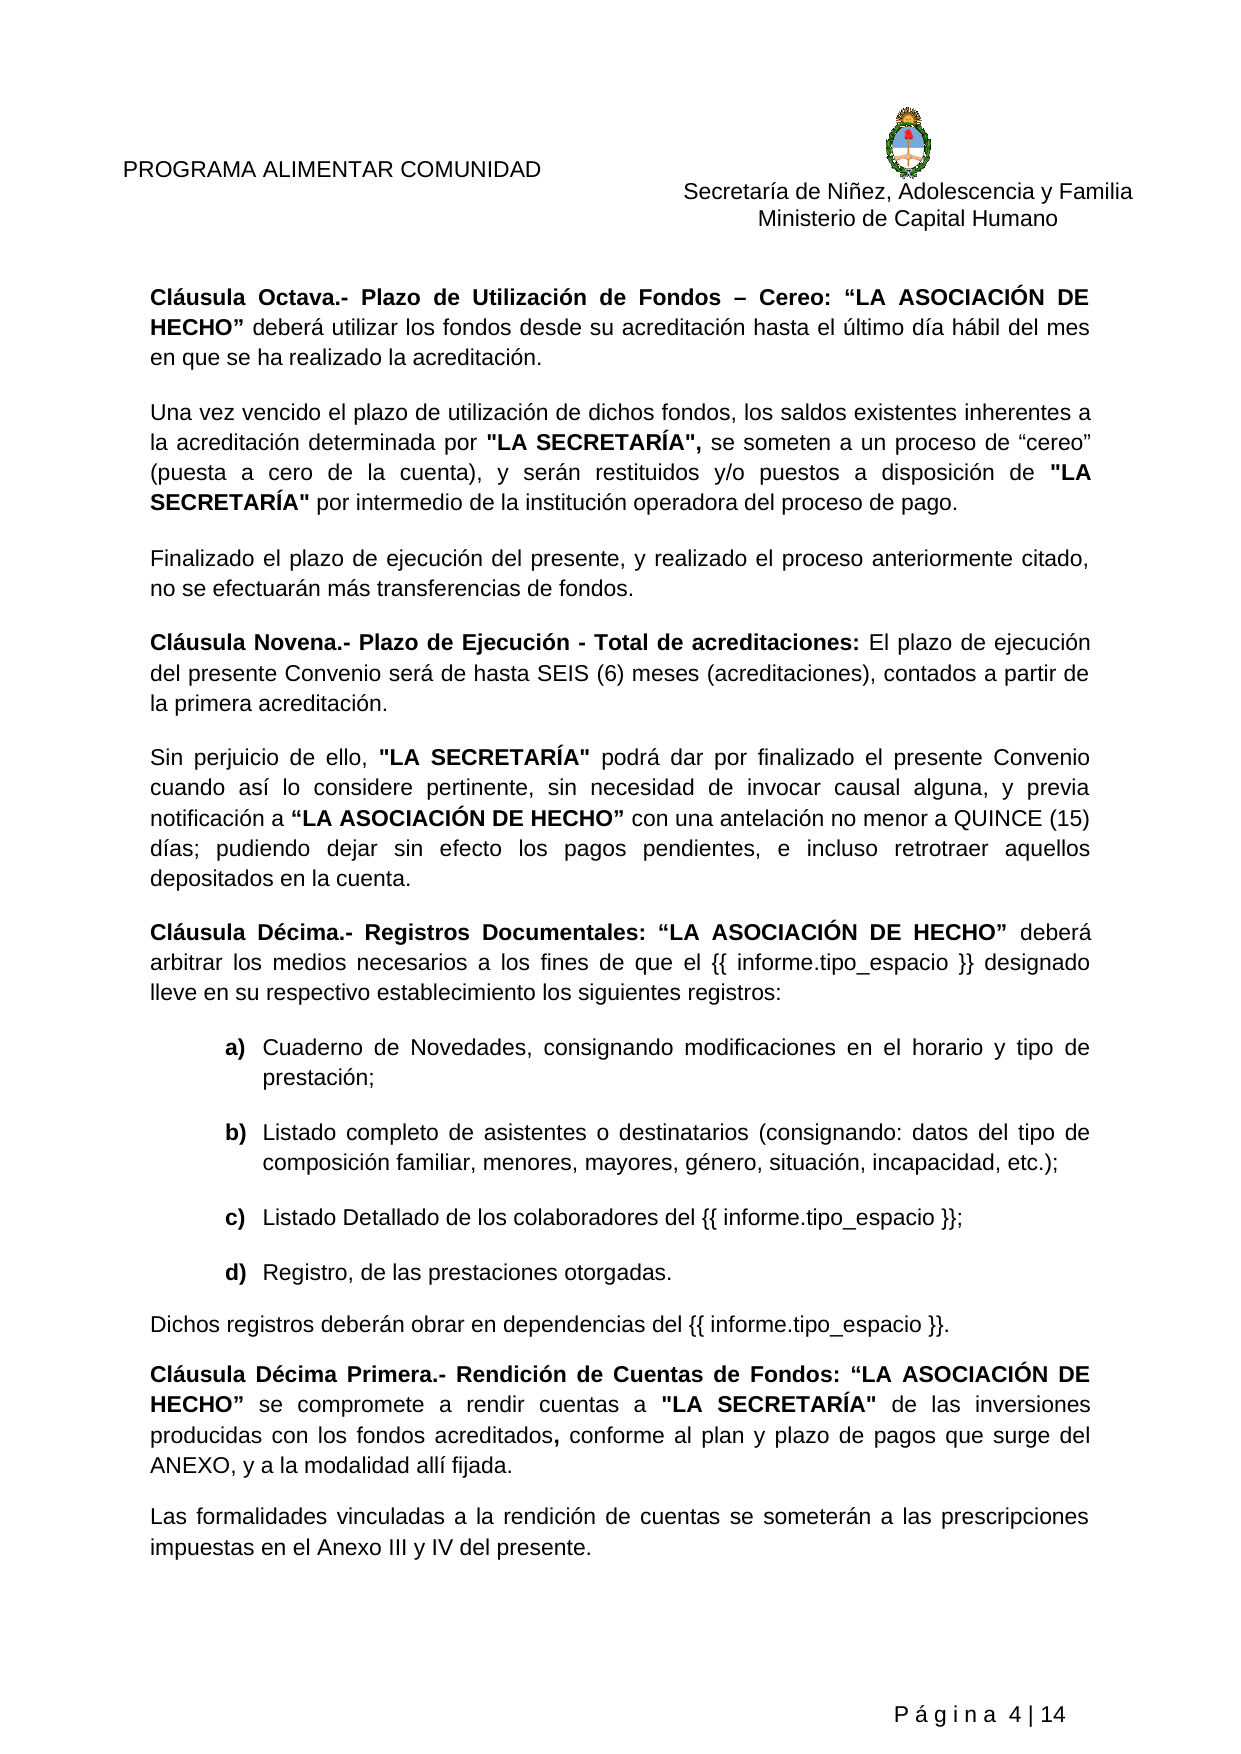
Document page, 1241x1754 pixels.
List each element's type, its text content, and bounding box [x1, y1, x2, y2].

list Listado Detallado de los colaboradores del {{ informe.tipo_espacio }}; [225, 1204, 1093, 1230]
text Una vez vencido el plazo de utilización de dichos fondos, los saldos existentes inherentes a la acreditación determinada por "LA SECRETARÍA", se someten a un proceso de “cereo” (puesta a cero de la cuenta), y serán restituidos y/o puestos a disposición de "LA SECRETARÍA" por intermedio de la institución operadora del proceso de pago. [150, 399, 1091, 516]
list Registro, de las prestaciones otorgadas. [225, 1259, 1093, 1285]
text Cláusula Décima Primera.- Rendición de Cuentas de Fondos: “LA ASOCIACIÓN DE HECHO” se compromete a rendir cuentas a "LA SECRETARÍA" de las inversiones producidas con los fondos acreditados, conforme al plan y plazo de pagos que surge del ANEXO, y a la modalidad allí fijada. [150, 1361, 1091, 1478]
list Listado completo de asistentes o destinatarios (consignando: datos del tipo de composición familiar, menores, mayores, género, situación, incapacidad, etc.); [225, 1118, 1091, 1175]
text Cláusula Décima.- Registros Documentales: “LA ASOCIACIÓN DE HECHO” deberá arbitrar los medios necesarios a los fines de que el {{ informe.tipo_espacio }} designado lleve en su respectivo establecimiento los siguientes registros: [150, 919, 1091, 1006]
picture [884, 107, 932, 179]
list Cuaderno de Novedades, consignando modificaciones en el horario y tipo de prestación; [225, 1034, 1090, 1091]
text Cláusula Novena.- Plazo de Ejecución - Total de acreditaciones: El plazo de ejecución del presente Convenio será de hasta SEIS (6) meses (acreditaciones), contados a partir de la primera acreditación. [150, 629, 1091, 716]
text Dichos registros deberán obrar en dependencias del {{ informe.tipo_espacio }}. [150, 1311, 1093, 1337]
text Sin perjuicio de ello, "LA SECRETARÍA" podrá dar por finalizado el presente Convenio cuando así lo considere pertinente, sin necesidad de invocar causal alguna, y previa notificación a “LA ASOCIACIÓN DE HECHO” con una antelación no menor a QUINCE (15) días; pudiendo dejar sin efecto los pagos pendientes, e incluso retrotraer aquellos depositados en la cuenta. [150, 744, 1091, 891]
text Las formalidades vinculadas a la rendición de cuentas se someterán a las prescripciones impuestas en el Anexo III y IV del presente. [150, 1503, 1090, 1560]
text Cláusula Octava.- Plazo de Utilización de Fondos – Cereo: “LA ASOCIACIÓN DE HECHO” deberá utilizar los fondos desde su acreditación hasta el último día hábil del mes en que se ha realizado la acreditación. [150, 284, 1091, 371]
text Finalizado el plazo de ejecución del presente, y realizado el proceso anteriormente citado, no se efectuarán más transferencias de fondos. [150, 544, 1091, 601]
